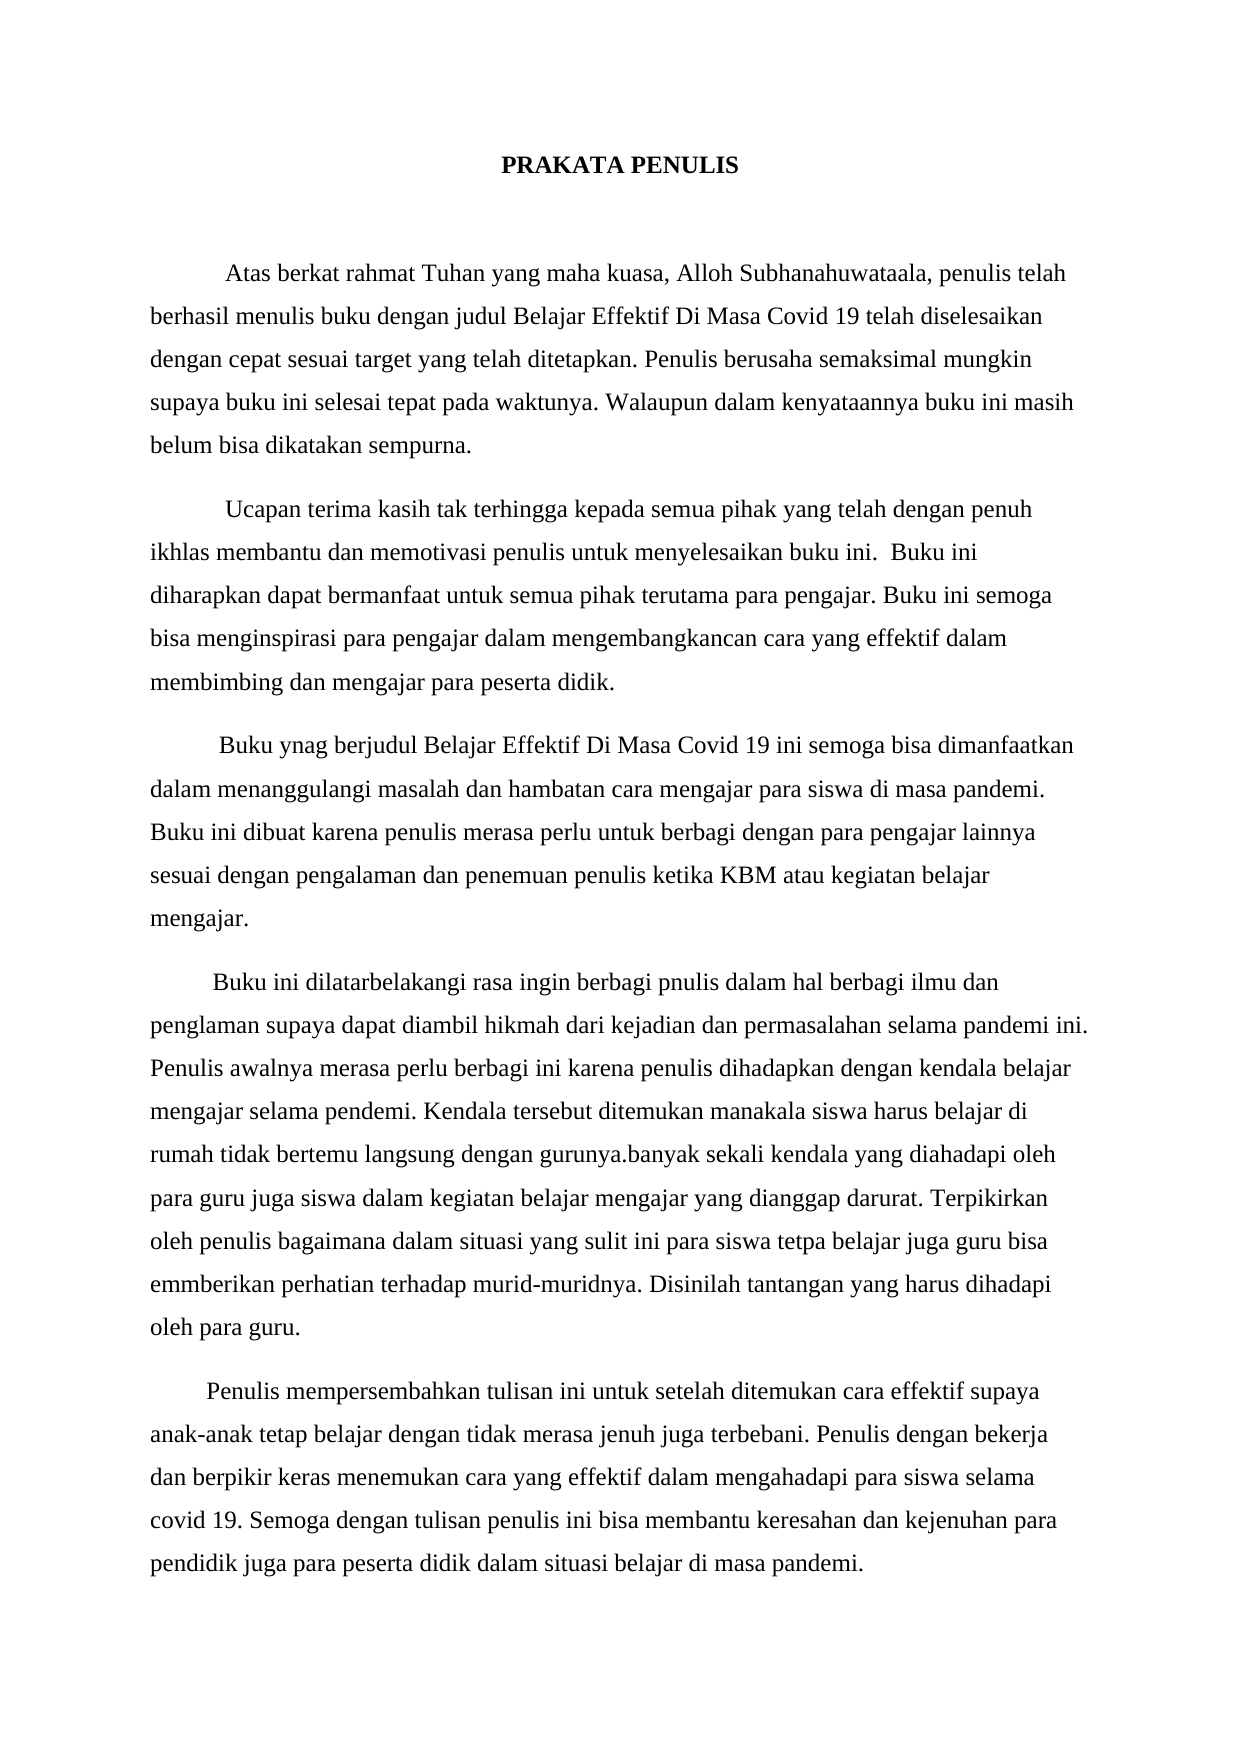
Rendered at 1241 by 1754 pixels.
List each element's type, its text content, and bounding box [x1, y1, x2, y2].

text Atas berkat rahmat Tuhan yang maha kuasa, Alloh Subhanahuwataala, penulis telah berhasil menulis buku dengan judul Belajar Effektif Di Masa Covid 19 telah diselesaikan dengan cepat sesuai target yang telah ditetapkan. Penulis berusaha semaksimal mungkin supaya buku ini selesai tepat pada waktunya. Walaupun dalam kenyataannya buku ini masih belum bisa dikatakan sempurna. [150, 258, 1090, 459]
text Buku ynag berjudul Belajar Effektif Di Masa Covid 19 ini semoga bisa dimanfaatkan dalam menanggulangi masalah dan hambatan cara mengajar para siswa di masa pandemi. Buku ini dibuat karena penulis merasa perlu untuk berbagi dengan para pengajar lainnya sesuai dengan pengalaman dan penemuan penulis ketika KBM atau kegiatan belajar mengajar. [150, 731, 1090, 932]
text Penulis mempersembahkan tulisan ini untuk setelah ditemukan cara effektif supaya anak-anak tetap belajar dengan tidak merasa jenuh juga terbebani. Penulis dengan bekerja dan berpikir keras menemukan cara yang effektif dalam mengahadapi para siswa selama covid 19. Semoga dengan tulisan penulis ini bisa membantu keresahan dan kejenuhan para pendidik juga para peserta didik dalam situasi belajar di masa pandemi. [150, 1376, 1090, 1577]
text PRAKATA PENULIS [150, 150, 1090, 179]
text Buku ini dilatarbelakangi rasa ingin berbagi pnulis dalam hal berbagi ilmu dan penglaman supaya dapat diambil hikmah dari kejadian dan permasalahan selama pandemi ini. Penulis awalnya merasa perlu berbagi ini karena penulis dihadapkan dengan kendala belajar mengajar selama pendemi. Kendala tersebut ditemukan manakala siswa harus belajar di rumah tidak bertemu langsung dengan gurunya.banyak sekali kendala yang diahadapi oleh para guru juga siswa dalam kegiatan belajar mengajar yang dianggap darurat. Terpikirkan oleh penulis bagaimana dalam situasi yang sulit ini para siswa tetpa belajar juga guru bisa emmberikan perhatian terhadap murid-muridnya. Disinilah tantangan yang harus dihadapi oleh para guru. [150, 967, 1090, 1341]
text Ucapan terima kasih tak terhingga kepada semua pihak yang telah dengan penuh ikhlas membantu dan memotivasi penulis untuk menyelesaikan buku ini. Buku ini diharapkan dapat bermanfaat untuk semua pihak terutama para pengajar. Buku ini semoga bisa menginspirasi para pengajar dalam mengembangkancan cara yang effektif dalam membimbing dan mengajar para peserta didik. [150, 494, 1090, 695]
